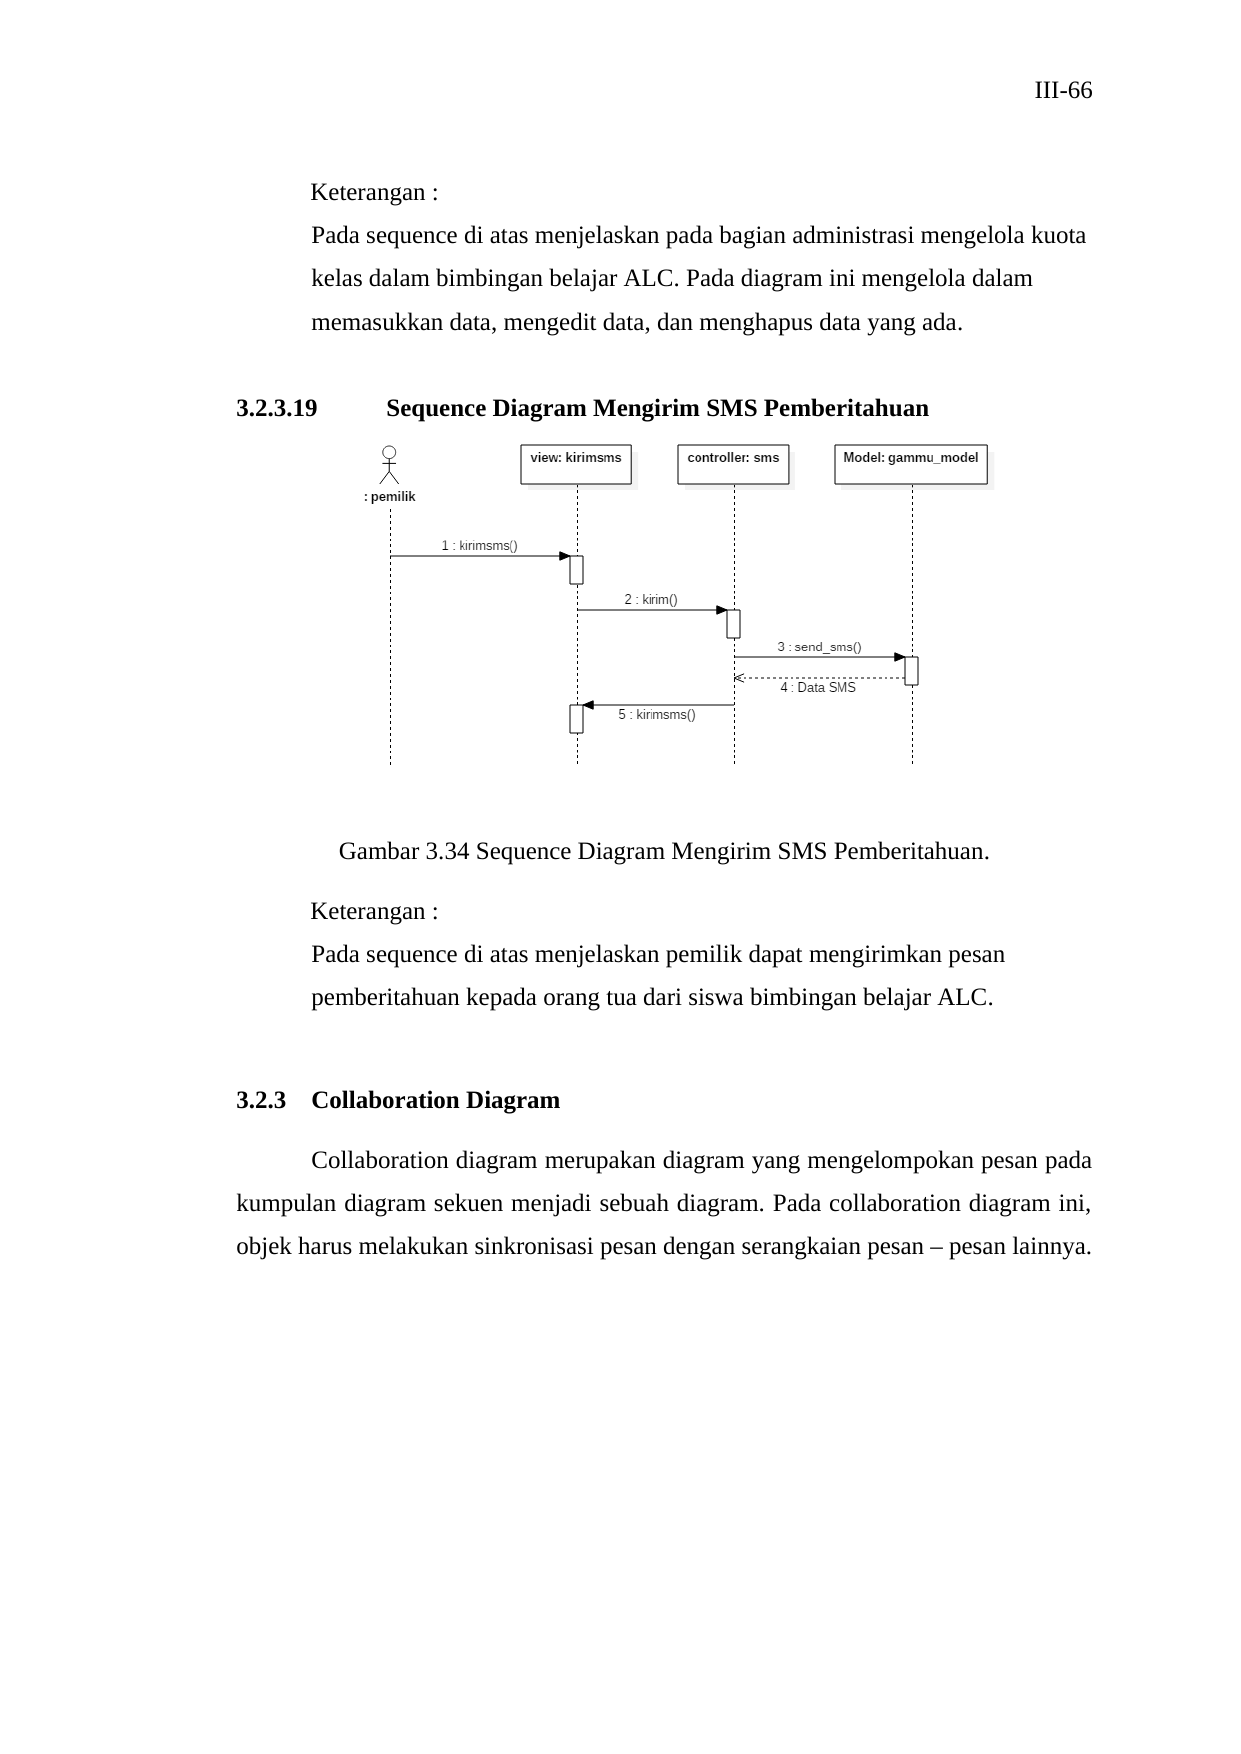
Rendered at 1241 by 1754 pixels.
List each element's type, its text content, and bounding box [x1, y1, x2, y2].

list Pada sequence di atas menjelaskan pemilik dapat mengirimkan pesan pemberitahuan kepada orang tua dari siswa bimbingan belajar ALC. [311, 939, 1092, 1011]
picture [323, 436, 1026, 806]
list Collaboration Diagram [236, 1085, 1092, 1114]
text Gambar 3.34 Sequence Diagram Mengirim SMS Pemberitahuan. [236, 836, 1092, 865]
list Pada sequence di atas menjelaskan pada bagian administrasi mengelola kuota kelas dalam bimbingan belajar ALC. Pada diagram ini mengelola dalam memasukkan data, mengedit data, dan menghapus data yang ada. [311, 220, 1092, 335]
text Collaboration diagram merupakan diagram yang mengelompokan pesan pada kumpulan diagram sekuen menjadi sebuah diagram. Pada collaboration diagram ini, objek harus melakukan sinkronisasi pesan dengan serangkaian pesan – pesan lainnya. [236, 1145, 1092, 1260]
list Keterangan : [310, 177, 1092, 206]
list Keterangan : [310, 896, 1092, 925]
list Sequence Diagram Mengirim SMS Pemberitahuan [236, 393, 1092, 422]
